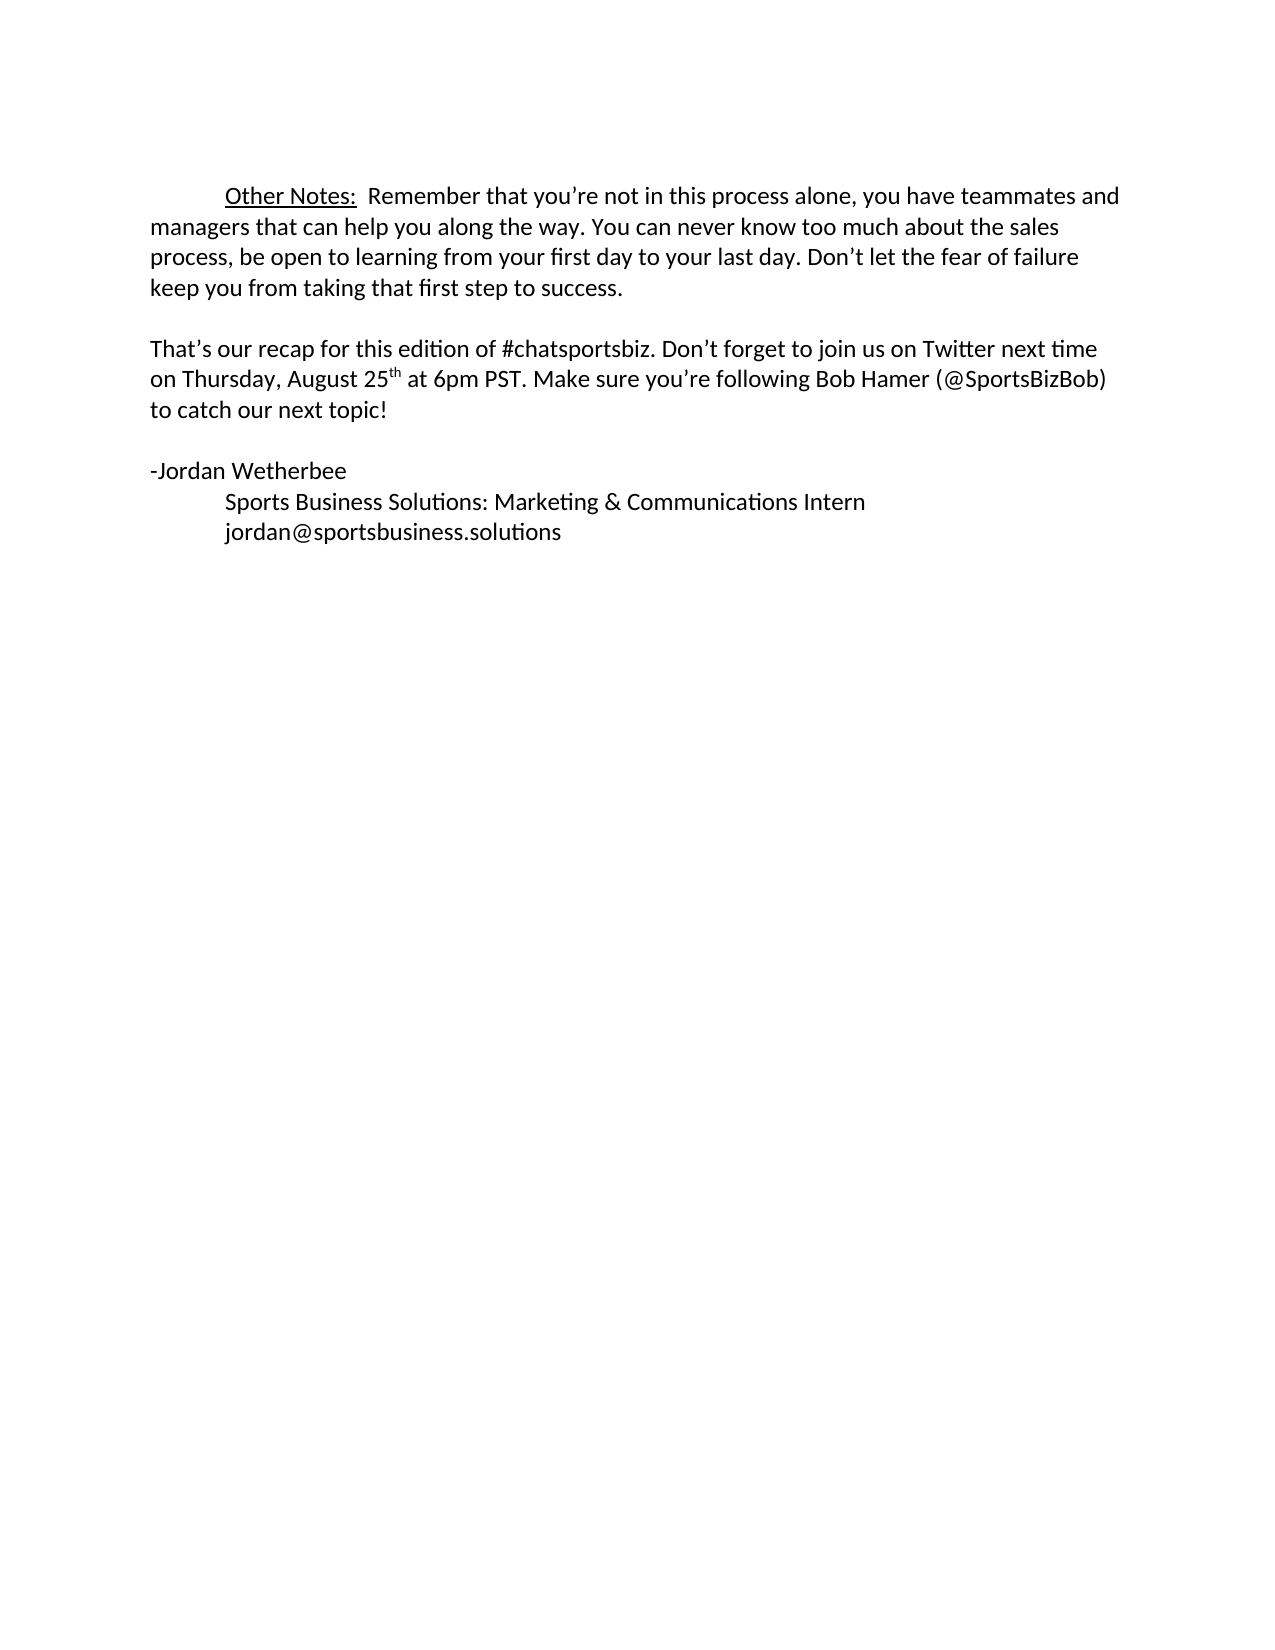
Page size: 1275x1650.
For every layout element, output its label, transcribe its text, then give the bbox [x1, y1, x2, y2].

text jordan@sportsbusiness.solutions [150, 516, 1125, 547]
text That’s our recap for this edition of #chatsportsbiz. Don’t forget to join us on Twitter next time on Thursday, August 25th at 6pm PST. Make sure you’re following Bob Hamer (@SportsBizBob) to catch our next topic! [150, 333, 1125, 425]
text Sports Business Solutions: Marketing & Communications Intern [150, 486, 1125, 516]
text -Jordan Wetherbee [150, 455, 1125, 486]
text Other Notes: Remember that you’re not in this process alone, you have teammates and managers that can help you along the way. You can never know too much about the sales process, be open to learning from your first day to your last day. Don’t let the fear of failure keep you from taking that first step to success. [150, 181, 1125, 303]
